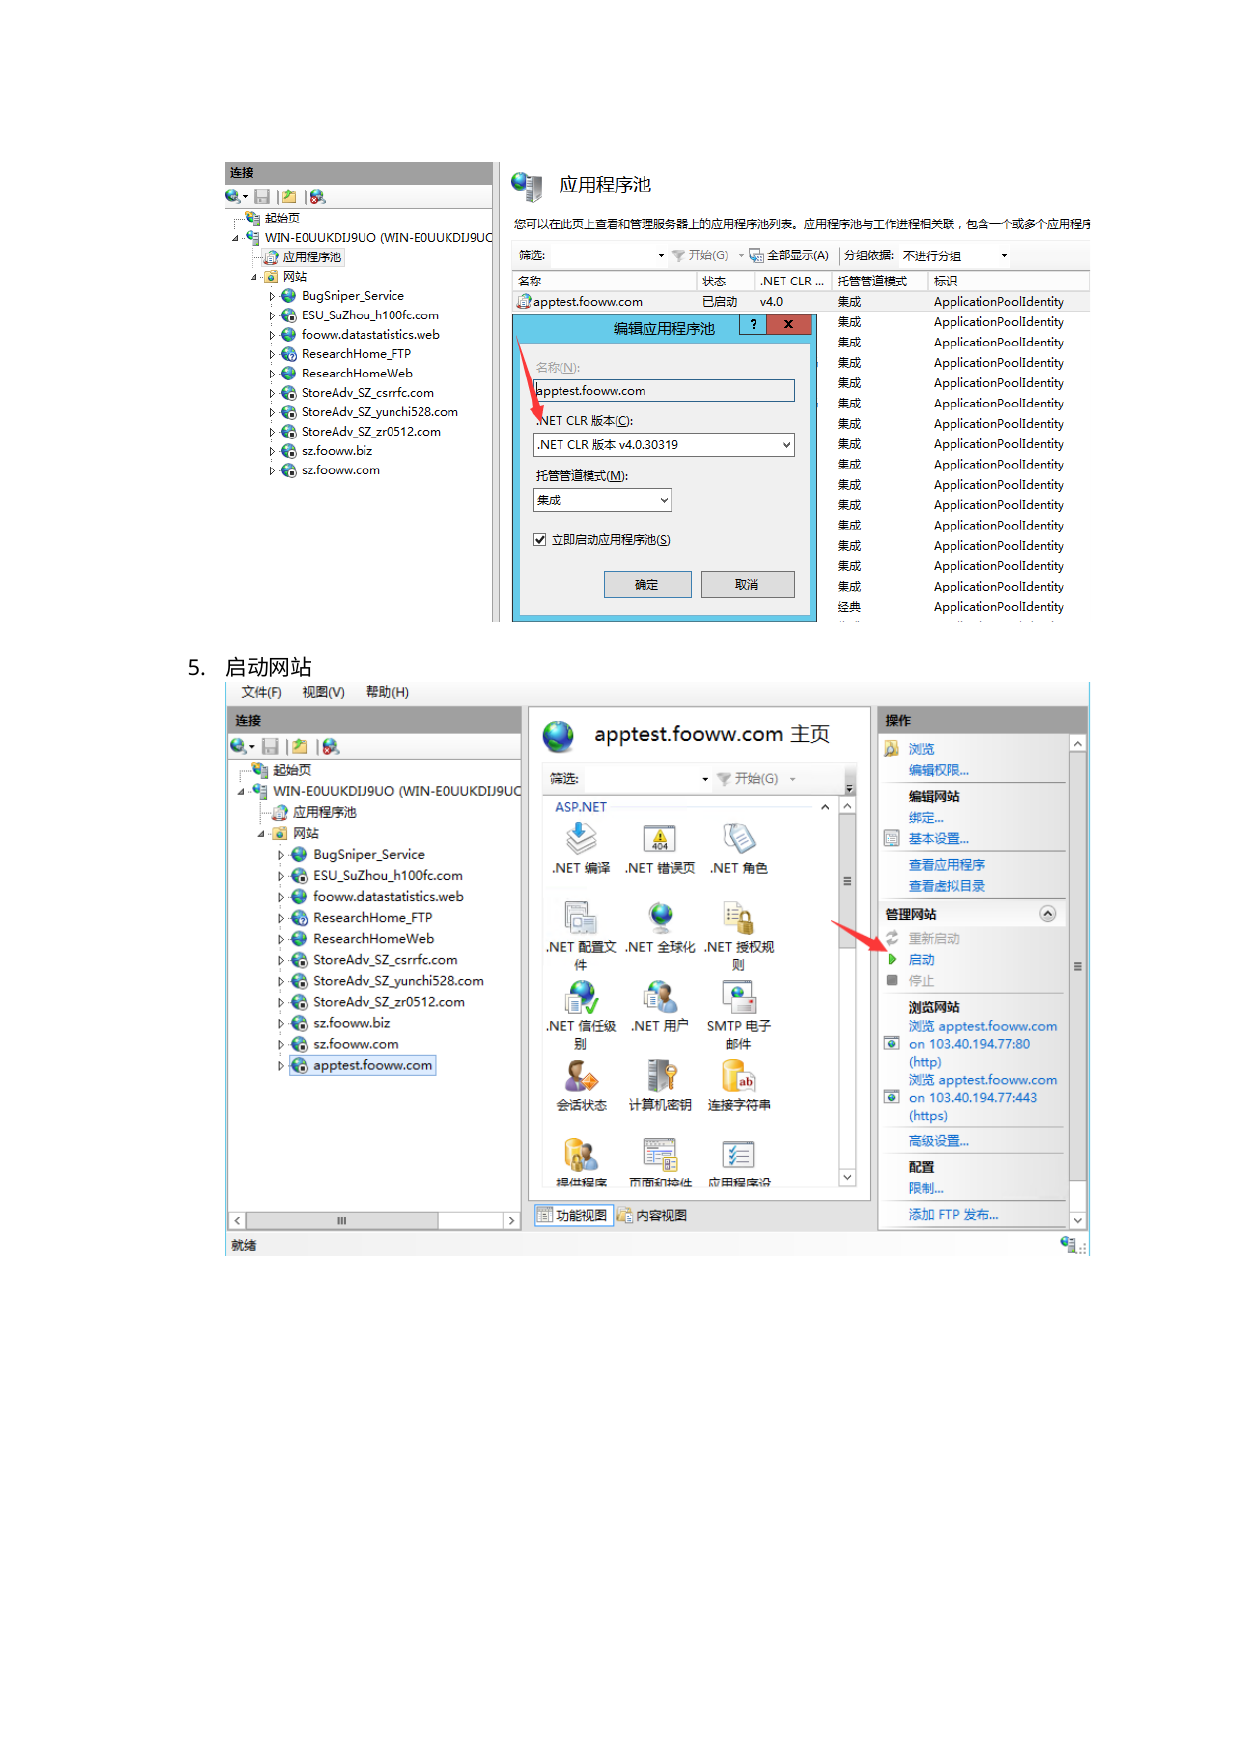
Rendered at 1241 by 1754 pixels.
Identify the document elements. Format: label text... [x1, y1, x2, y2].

picture [225, 162, 1091, 622]
list 启动网站 [187, 649, 1053, 682]
picture [225, 682, 1091, 1256]
